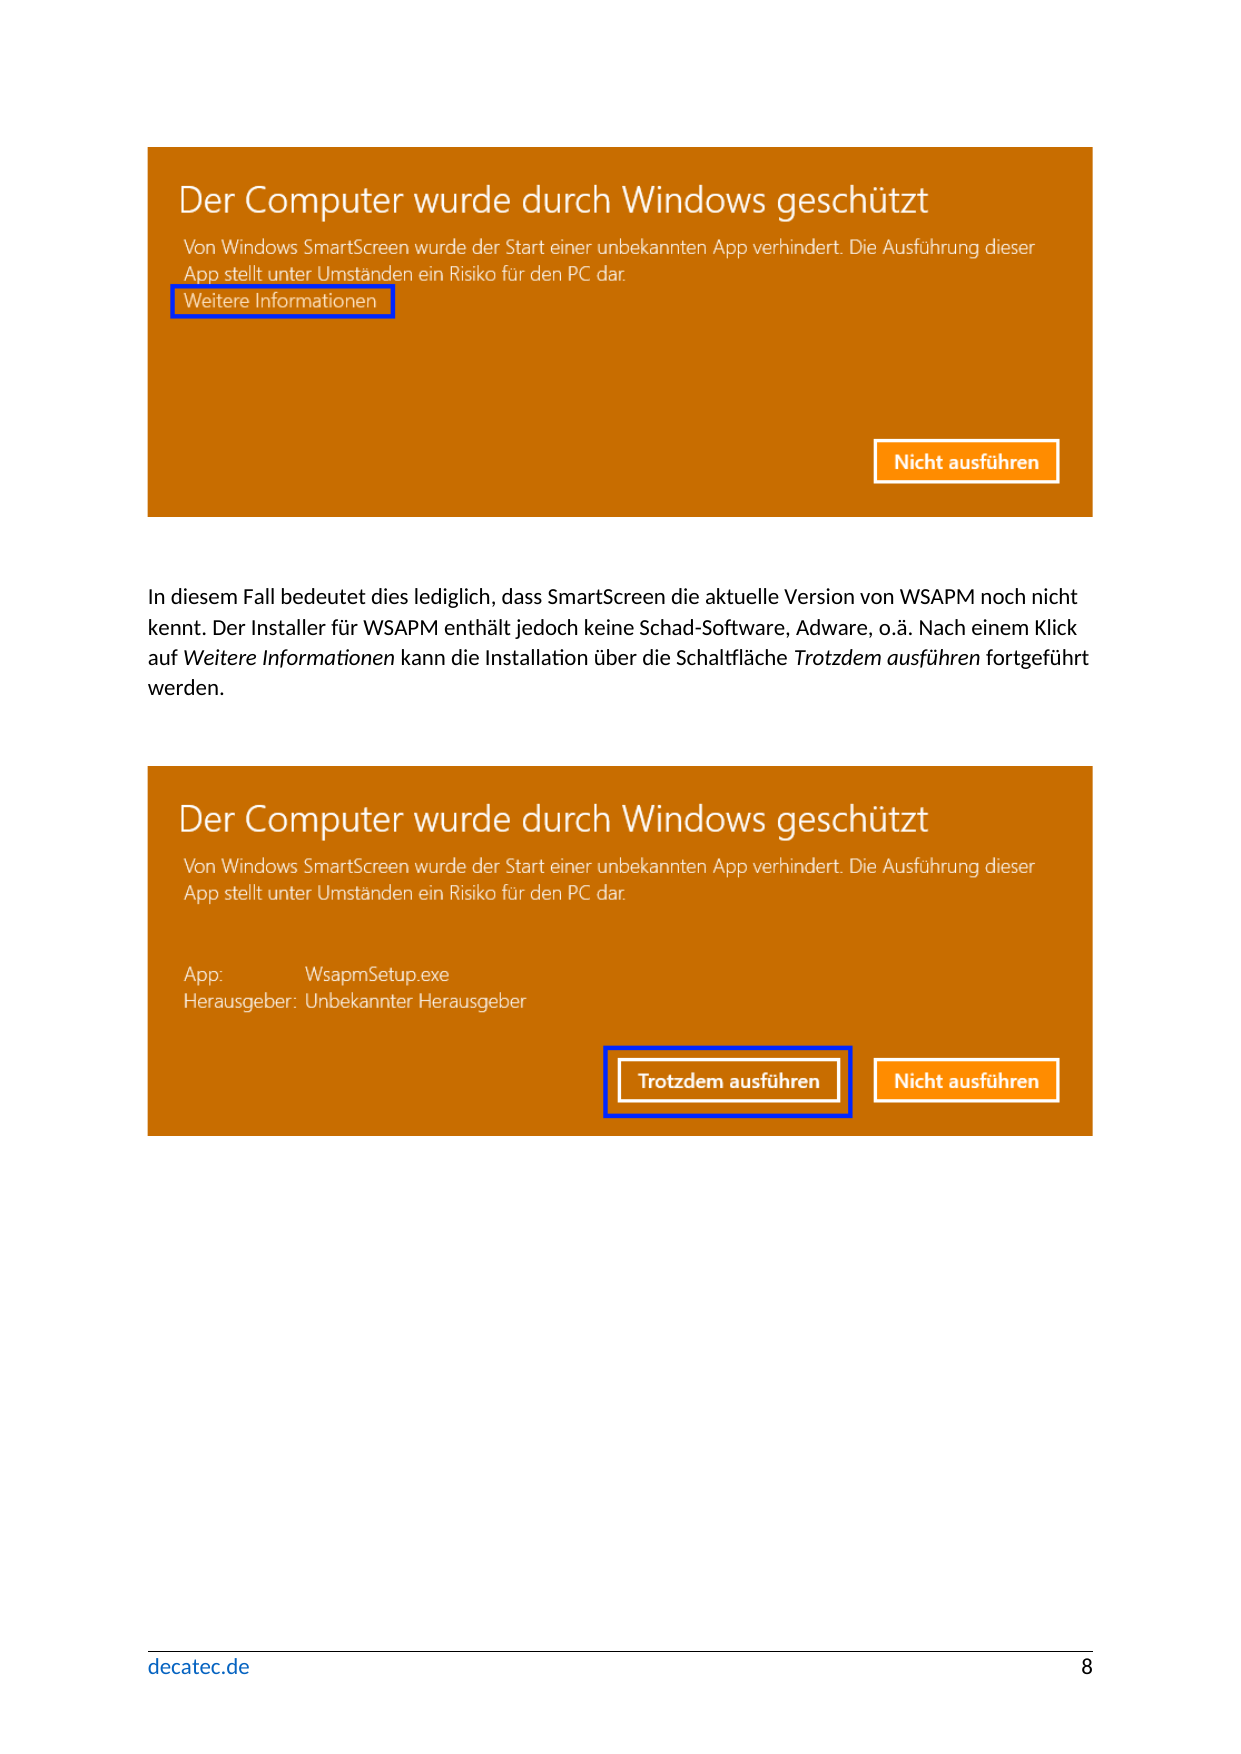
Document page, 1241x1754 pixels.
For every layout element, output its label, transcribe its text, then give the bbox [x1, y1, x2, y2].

picture [147, 147, 1093, 517]
text In diesem Fall bedeutet dies lediglich, dass SmartScreen die aktuelle Version von WSAPM noch nicht kennt. Der Installer für WSAPM enthält jedoch keine Schad-Software, Adware, o.ä. Nach einem Klick auf Weitere Informationen kann die Installation über die Schaltfläche Trotzdem ausführen fortgeführt werden. [148, 582, 1093, 701]
picture [147, 766, 1093, 1136]
